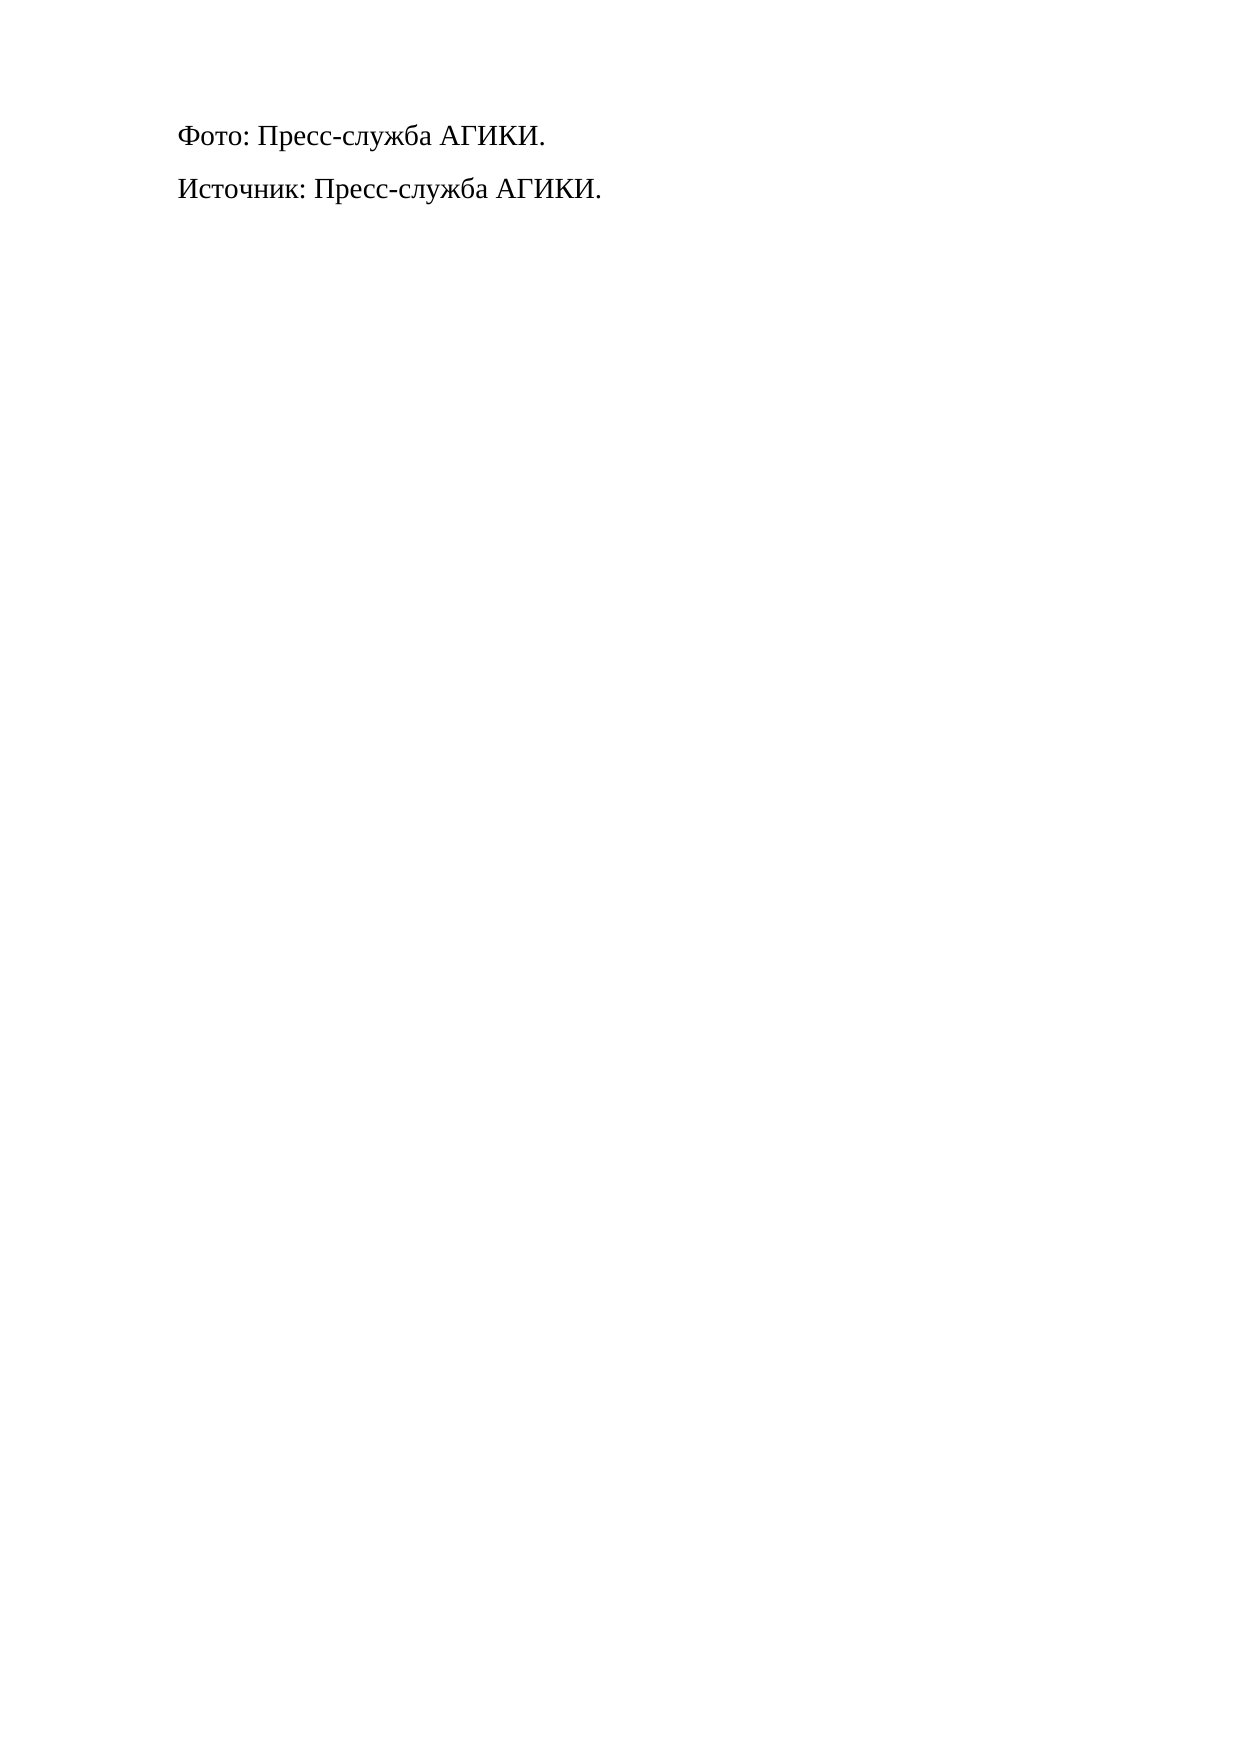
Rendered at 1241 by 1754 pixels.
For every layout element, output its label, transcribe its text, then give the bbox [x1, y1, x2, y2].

text Фото: Пресс-служба АГИКИ. [177, 118, 1152, 152]
text Источник: Пресс-служба АГИКИ. [177, 171, 1152, 204]
